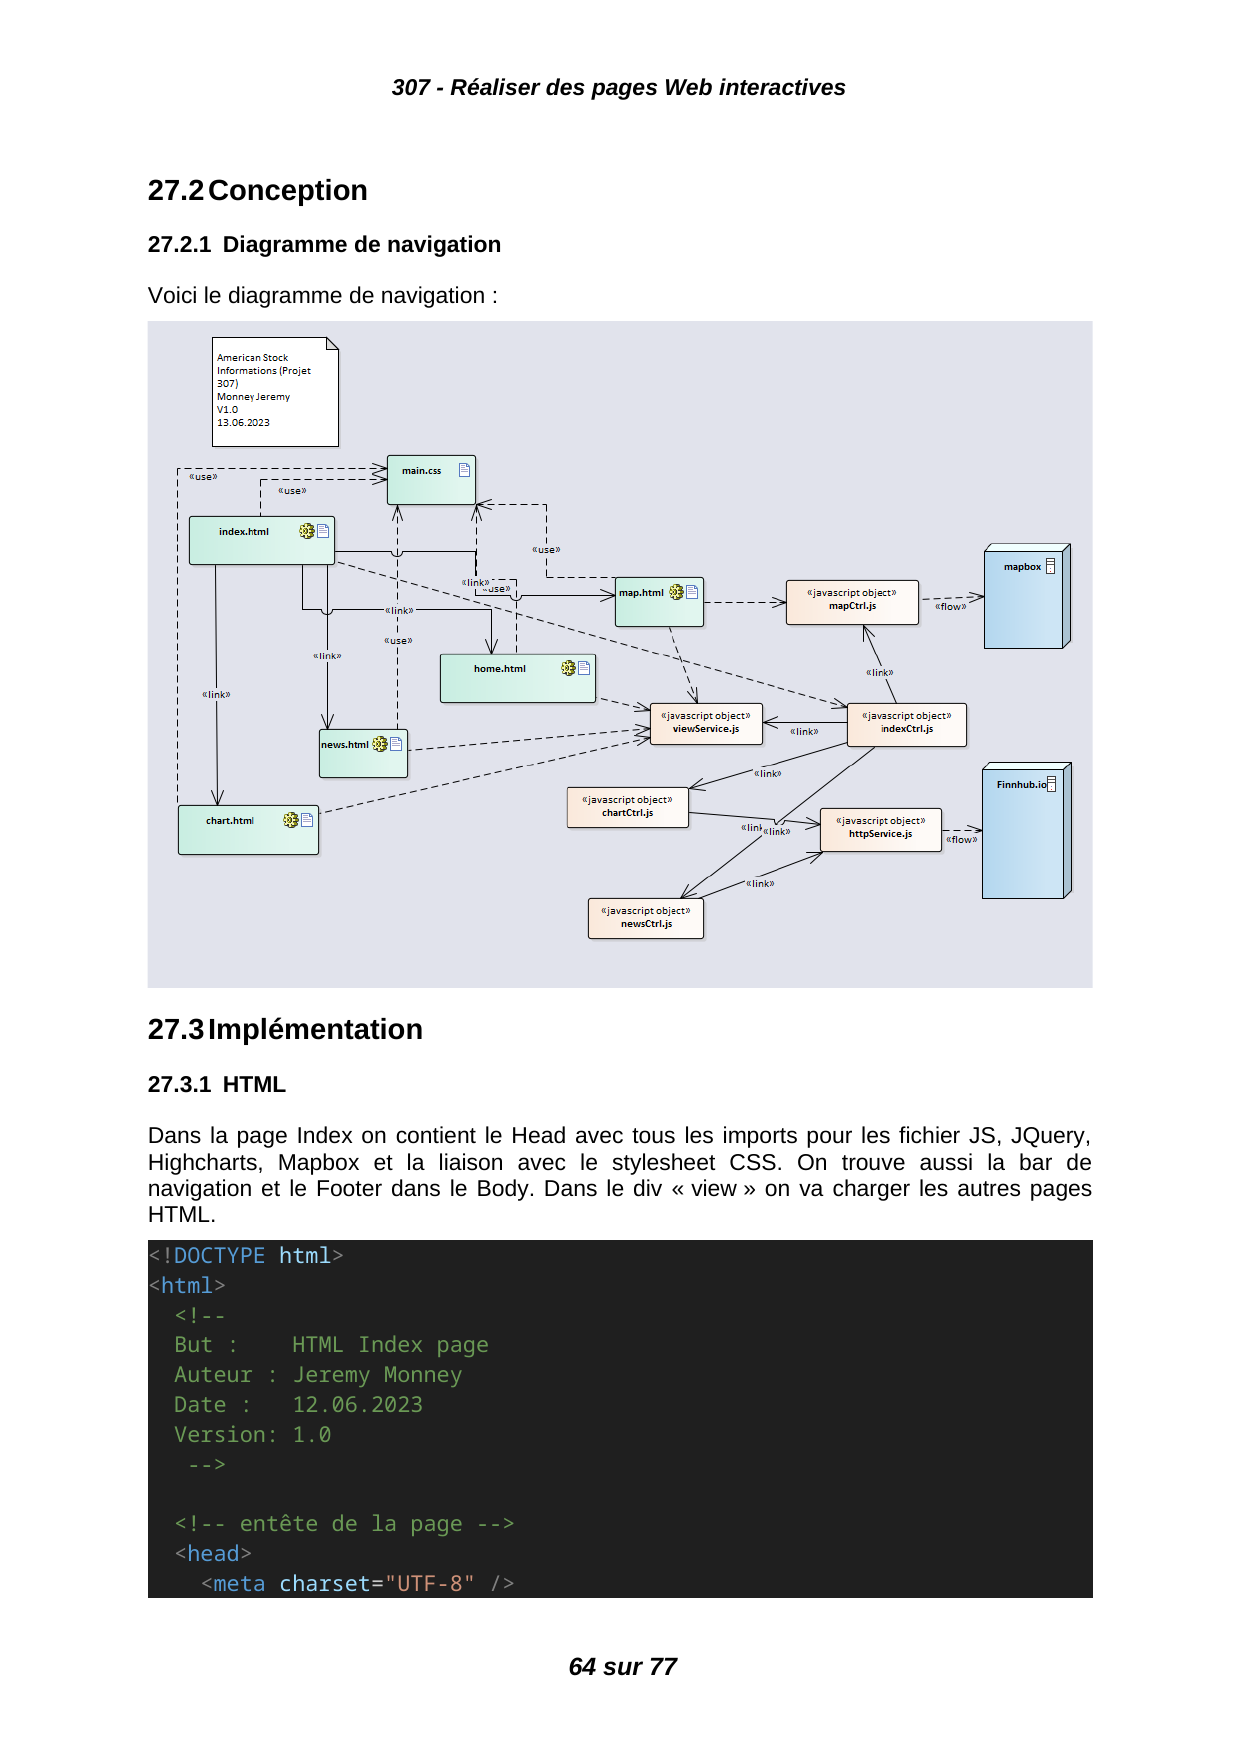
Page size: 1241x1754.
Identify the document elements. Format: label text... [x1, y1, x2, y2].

text --> [148, 1449, 1093, 1478]
subtitle HTML [148, 1071, 1093, 1097]
text Auteur : Jeremy Monney [148, 1359, 1093, 1389]
text Voici le diagramme de navigation : [148, 282, 1093, 309]
text Date : 12.06.2023 [148, 1389, 1093, 1419]
text But : HTML Index page [148, 1329, 1093, 1359]
text <meta charset="UTF-8" /> [148, 1568, 1093, 1598]
text <!DOCTYPE html> [148, 1240, 1093, 1270]
text <!-- entête de la page --> [148, 1508, 1093, 1538]
text Version: 1.0 [148, 1419, 1093, 1449]
text Dans la page Index on contient le Head avec tous les imports pour les fichier JS, JQuery, Highcharts, Mapbox et la liaison avec le stylesheet CSS. On trouve aussi la bar de navigation et le Footer dans le Body. Dans le div « view » on va charger les autres pages HTML. [148, 1122, 1093, 1228]
text <head> [148, 1538, 1093, 1568]
text <!-- [148, 1300, 1093, 1329]
subtitle Implémentation [148, 1012, 1093, 1046]
subtitle Diagramme de navigation [148, 231, 1093, 257]
subtitle Conception [148, 173, 1093, 206]
text <html> [148, 1270, 1093, 1300]
picture [147, 321, 1093, 988]
